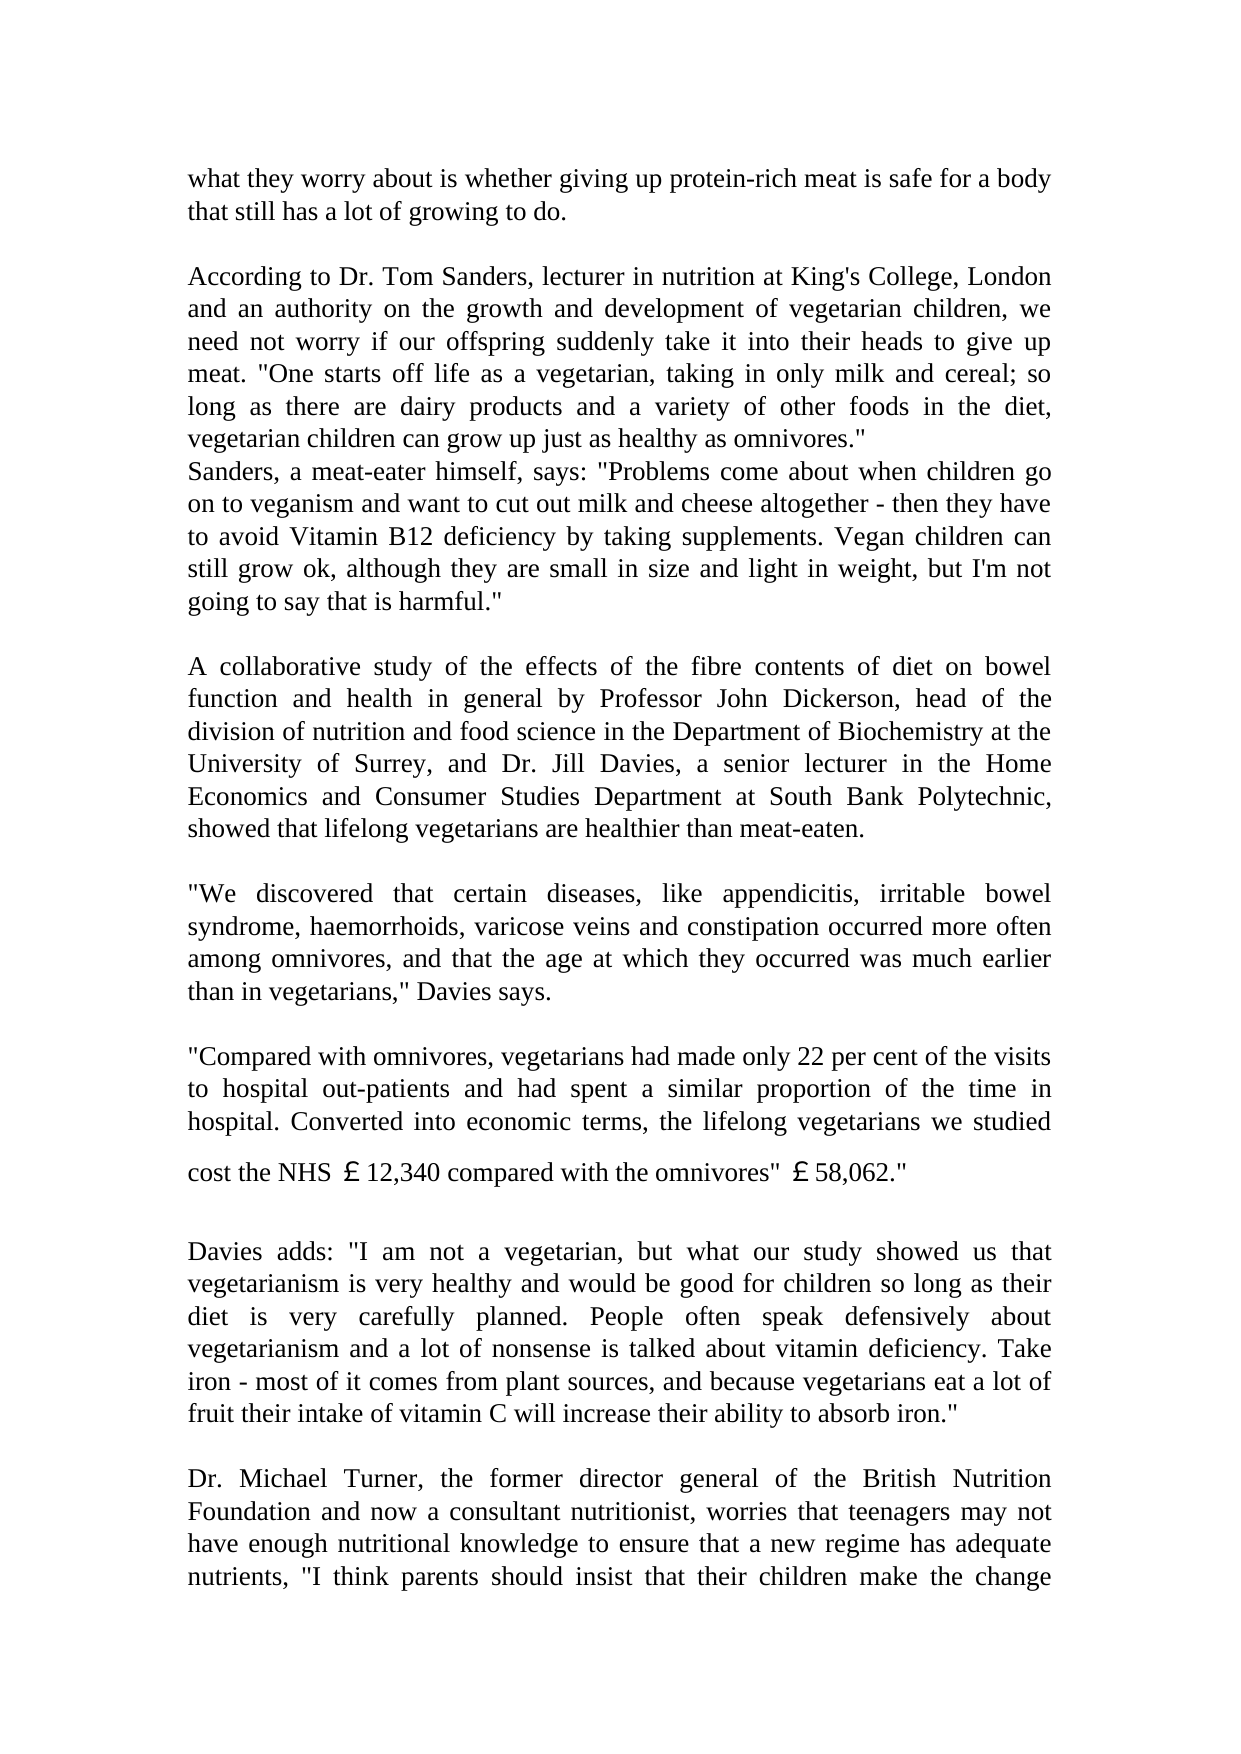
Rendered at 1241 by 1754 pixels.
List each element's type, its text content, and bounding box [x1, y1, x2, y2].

text Davies adds: "I am not a vegetarian, but what our study showed us that vegetarianism is very healthy and would be good for children so long as their diet is very carefully planned. People often speak defensively about vegetarianism and a lot of nonsense is talked about vitamin deficiency. Take iron - most of it comes from plant sources, and because vegetarians eat a lot of fruit their intake of vitamin C will increase their ability to absorb iron." [187, 1234, 1053, 1429]
text "We discovered that certain diseases, like appendicitis, irritable bowel syndrome, haemorrhoids, varicose veins and constipation occurred more often among omnivores, and that the age at which they occurred was much earlier than in vegetarians," Davies says. [187, 877, 1053, 1007]
text "Compared with omnivores, vegetarians had made only 22 per cent of the visits to hospital out-patients and had spent a similar proportion of the time in hospital. Converted into economic terms, the lifelong vegetarians we studied cost the NHS ￡12,340 compared with the omnivores" ￡58,062." [187, 1039, 1053, 1202]
text Sanders, a meat-eater himself, says: "Problems come about when children go on to veganism and want to cut out milk and cheese altogether - then they have to avoid Vitamin B12 deficiency by taking supplements. Vegan children can still grow ok, although they are small in size and light in weight, but I'm not going to say that is harmful." [187, 454, 1053, 617]
text According to Dr. Tom Sanders, lecturer in nutrition at King's College, London and an authority on the growth and development of vegetarian children, we need not worry if our offspring suddenly take it into their heads to give up meat. "One starts off life as a vegetarian, taking in only milk and cereal; so long as there are dairy products and a variety of other foods in the diet, vegetarian children can grow up just as healthy as omnivores." [187, 259, 1053, 454]
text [187, 162, 1053, 227]
text A collaborative study of the effects of the fibre contents of diet on bowel function and health in general by Professor John Dickerson, head of the division of nutrition and food science in the Department of Biochemistry at the University of Surrey, and Dr. Jill Davies, a senior lecturer in the Home Economics and Consumer Studies Department at South Bank Polytechnic, showed that lifelong vegetarians are healthier than meat-eaten. [187, 649, 1053, 844]
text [187, 1462, 1053, 1592]
